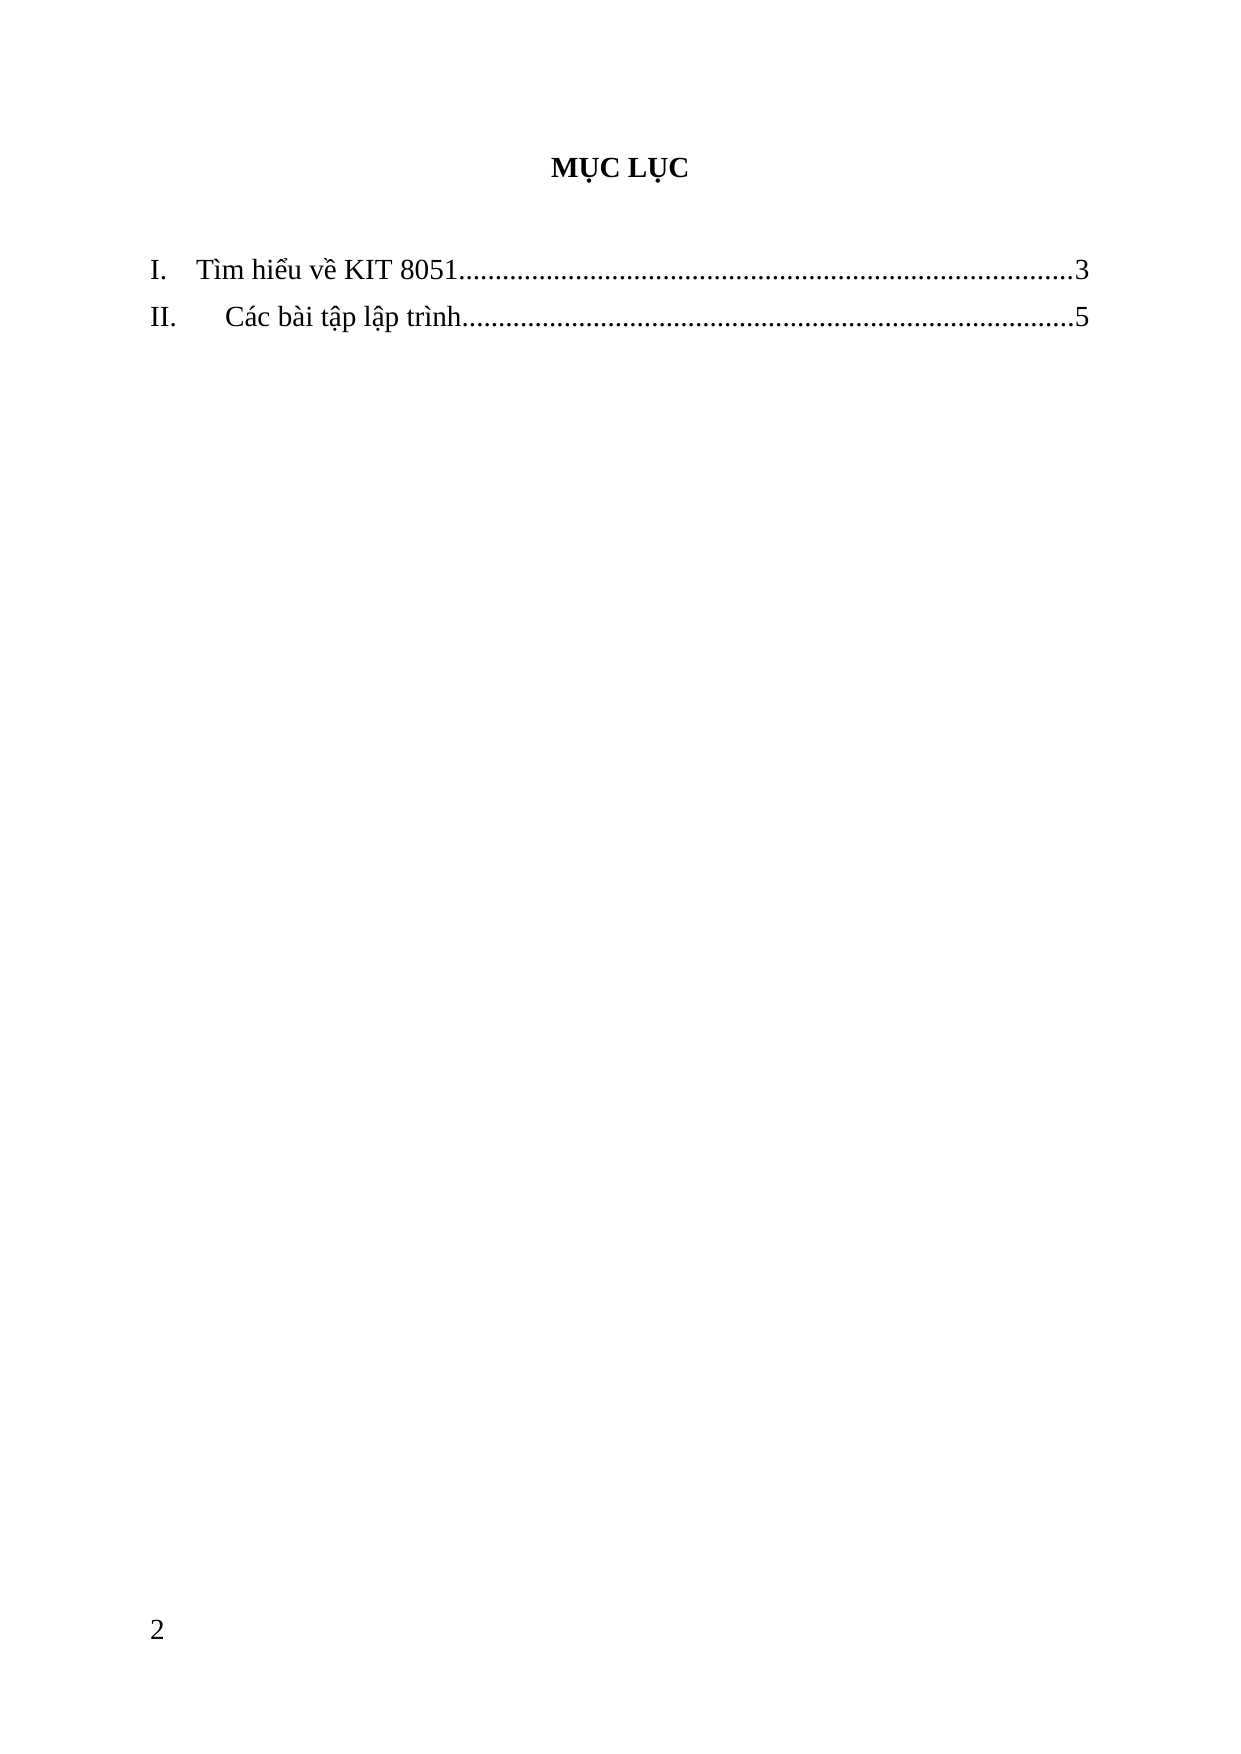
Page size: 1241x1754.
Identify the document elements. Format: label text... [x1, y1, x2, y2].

text MỤC LỤC [150, 150, 1090, 183]
